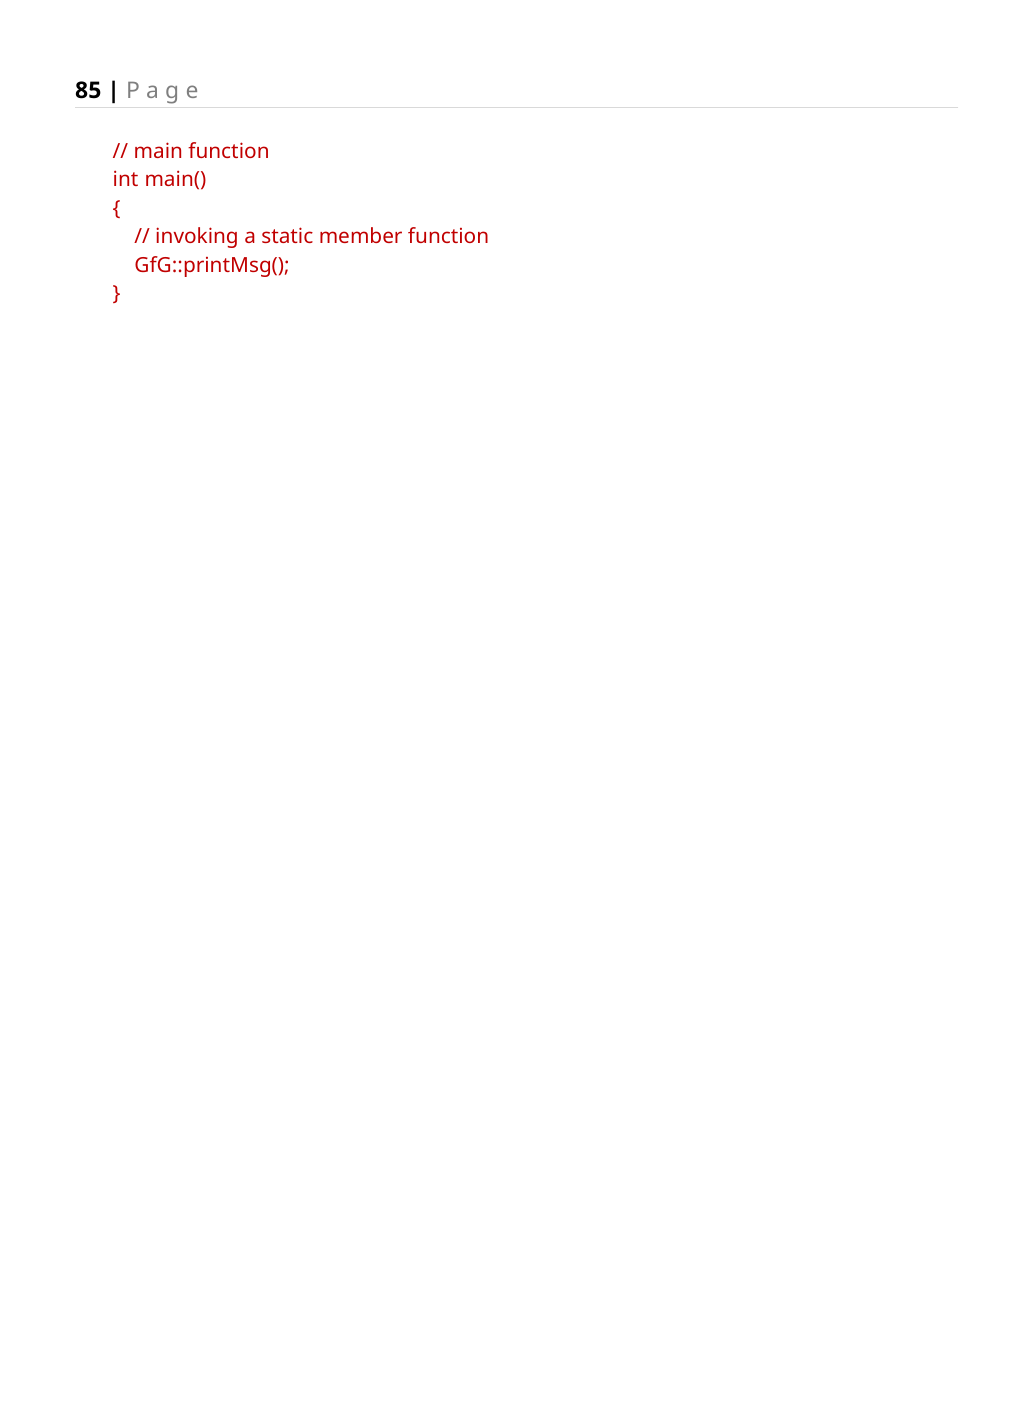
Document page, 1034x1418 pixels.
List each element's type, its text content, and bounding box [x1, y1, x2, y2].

text // invoking a static member function [112, 221, 958, 250]
text // main function [112, 136, 958, 164]
text int main() [112, 164, 958, 193]
text GfG::printMsg(); [112, 250, 958, 278]
text { [112, 193, 958, 221]
text } [112, 278, 958, 307]
